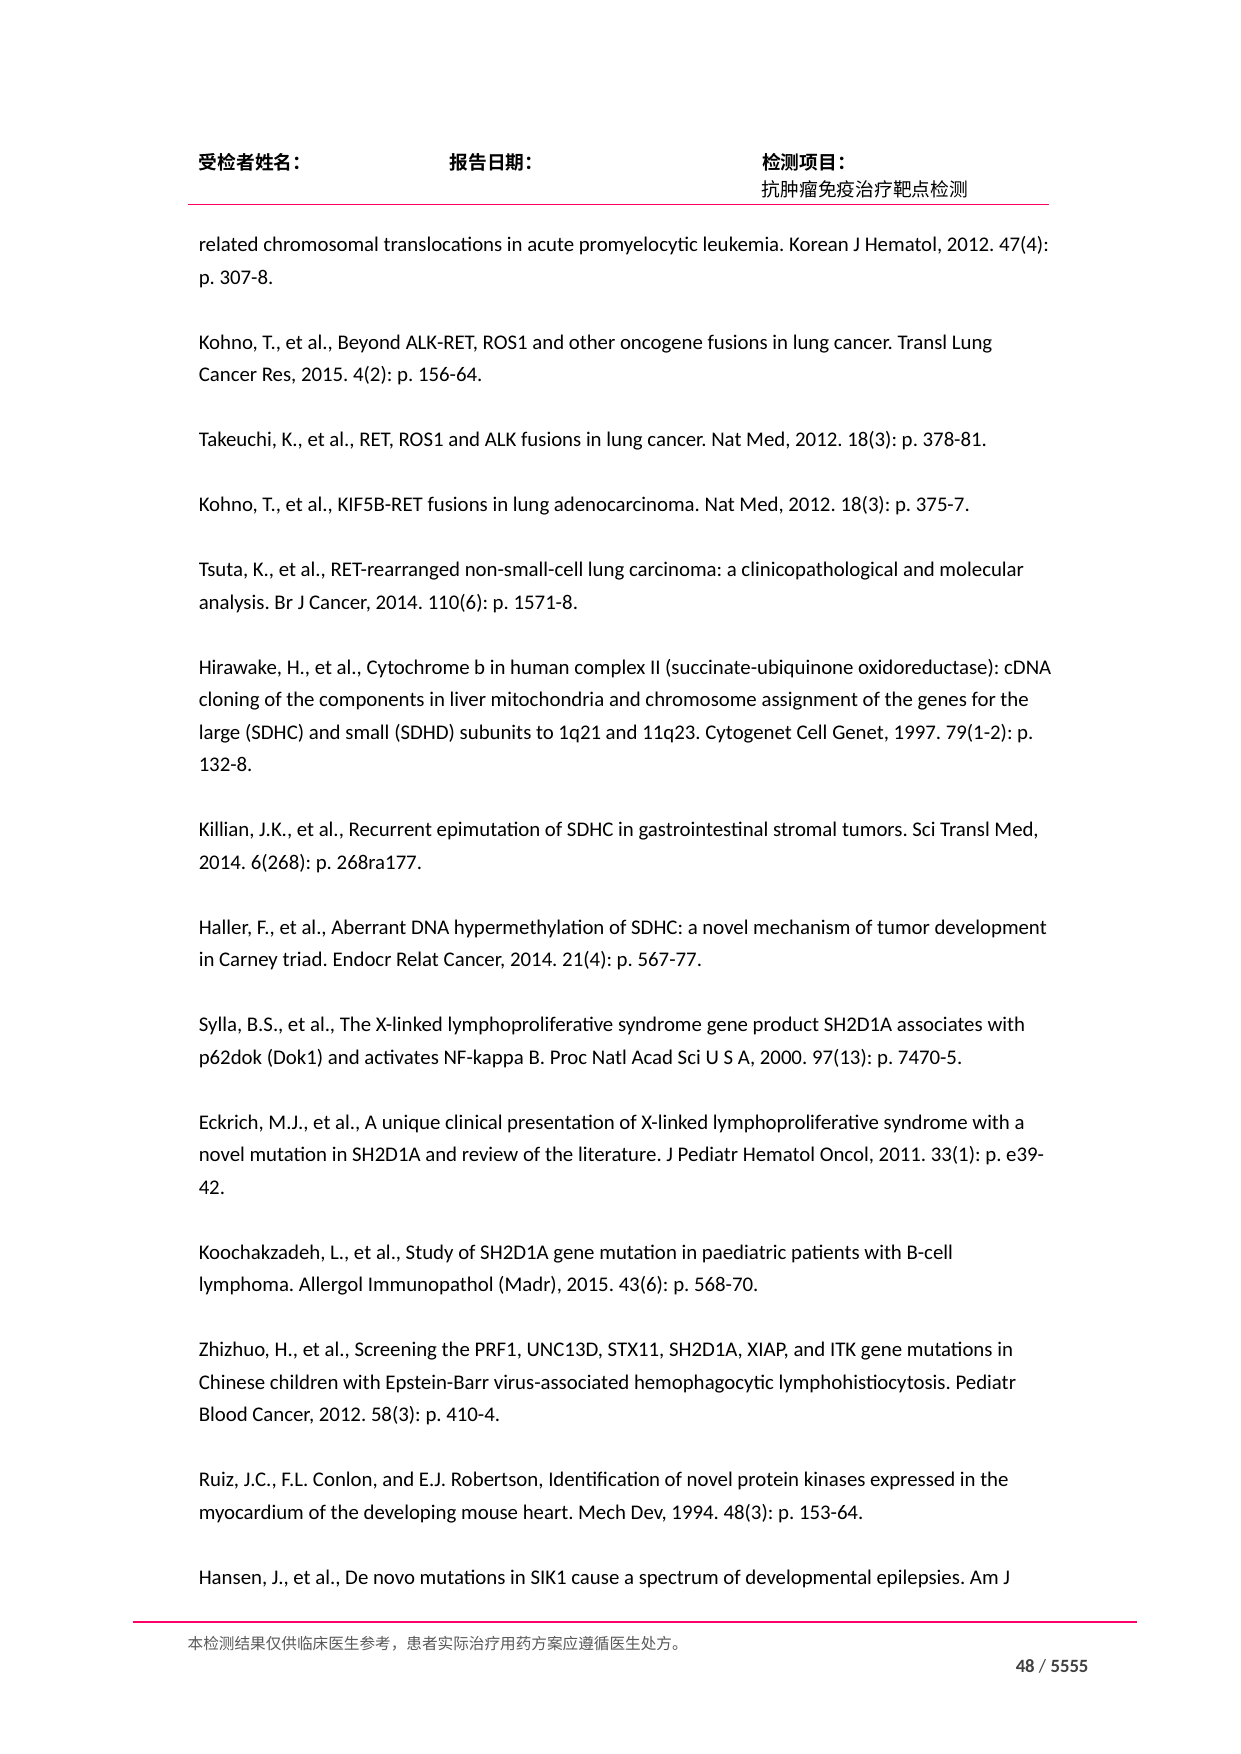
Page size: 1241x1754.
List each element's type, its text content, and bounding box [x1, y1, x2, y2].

text Haller, F., et al., Aberrant DNA hypermethylation of SDHC: a novel mechanism of tumor development in Carney triad. Endocr Relat Cancer, 2014. 21(4): p. 567-77. [198, 911, 1053, 976]
text Kohno, T., et al., Beyond ALK-RET, ROS1 and other oncogene fusions in lung cancer. Transl Lung Cancer Res, 2015. 4(2): p. 156-64. [198, 326, 1053, 391]
text Zhizhuo, H., et al., Screening the PRF1, UNC13D, STX11, SH2D1A, XIAP, and ITK gene mutations in Chinese children with Epstein-Barr virus-associated hemophagocytic lymphohistiocytosis. Pediatr Blood Cancer, 2012. 58(3): p. 410-4. [198, 1333, 1053, 1431]
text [198, 1561, 1053, 1593]
text Eckrich, M.J., et al., A unique clinical presentation of X-linked lymphoproliferative syndrome with a novel mutation in SH2D1A and review of the literature. J Pediatr Hematol Oncol, 2011. 33(1): p. e39-42. [198, 1106, 1053, 1203]
text Kohno, T., et al., KIF5B-RET fusions in lung adenocarcinoma. Nat Med, 2012. 18(3): p. 375-7. [198, 488, 1053, 521]
text Takeuchi, K., et al., RET, ROS1 and ALK fusions in lung cancer. Nat Med, 2012. 18(3): p. 378-81. [198, 423, 1053, 456]
text Killian, J.K., et al., Recurrent epimutation of SDHC in gastrointestinal stromal tumors. Sci Transl Med, 2014. 6(268): p. 268ra177. [198, 813, 1053, 878]
text Koochakzadeh, L., et al., Study of SH2D1A gene mutation in paediatric patients with B-cell lymphoma. Allergol Immunopathol (Madr), 2015. 43(6): p. 568-70. [198, 1236, 1053, 1301]
text Ruiz, J.C., F.L. Conlon, and E.J. Robertson, Identification of novel protein kinases expressed in the myocardium of the developing mouse heart. Mech Dev, 1994. 48(3): p. 153-64. [198, 1463, 1053, 1528]
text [198, 228, 1053, 293]
text Sylla, B.S., et al., The X-linked lymphoproliferative syndrome gene product SH2D1A associates with p62dok (Dok1) and activates NF-kappa B. Proc Natl Acad Sci U S A, 2000. 97(13): p. 7470-5. [198, 1008, 1053, 1073]
text Hirawake, H., et al., Cytochrome b in human complex II (succinate-ubiquinone oxidoreductase): cDNA cloning of the components in liver mitochondria and chromosome assignment of the genes for the large (SDHC) and small (SDHD) subunits to 1q21 and 11q23. Cytogenet Cell Genet, 1997. 79(1-2): p. 132-8. [198, 651, 1053, 781]
text Tsuta, K., et al., RET-rearranged non-small-cell lung carcinoma: a clinicopathological and molecular analysis. Br J Cancer, 2014. 110(6): p. 1571-8. [198, 553, 1053, 618]
